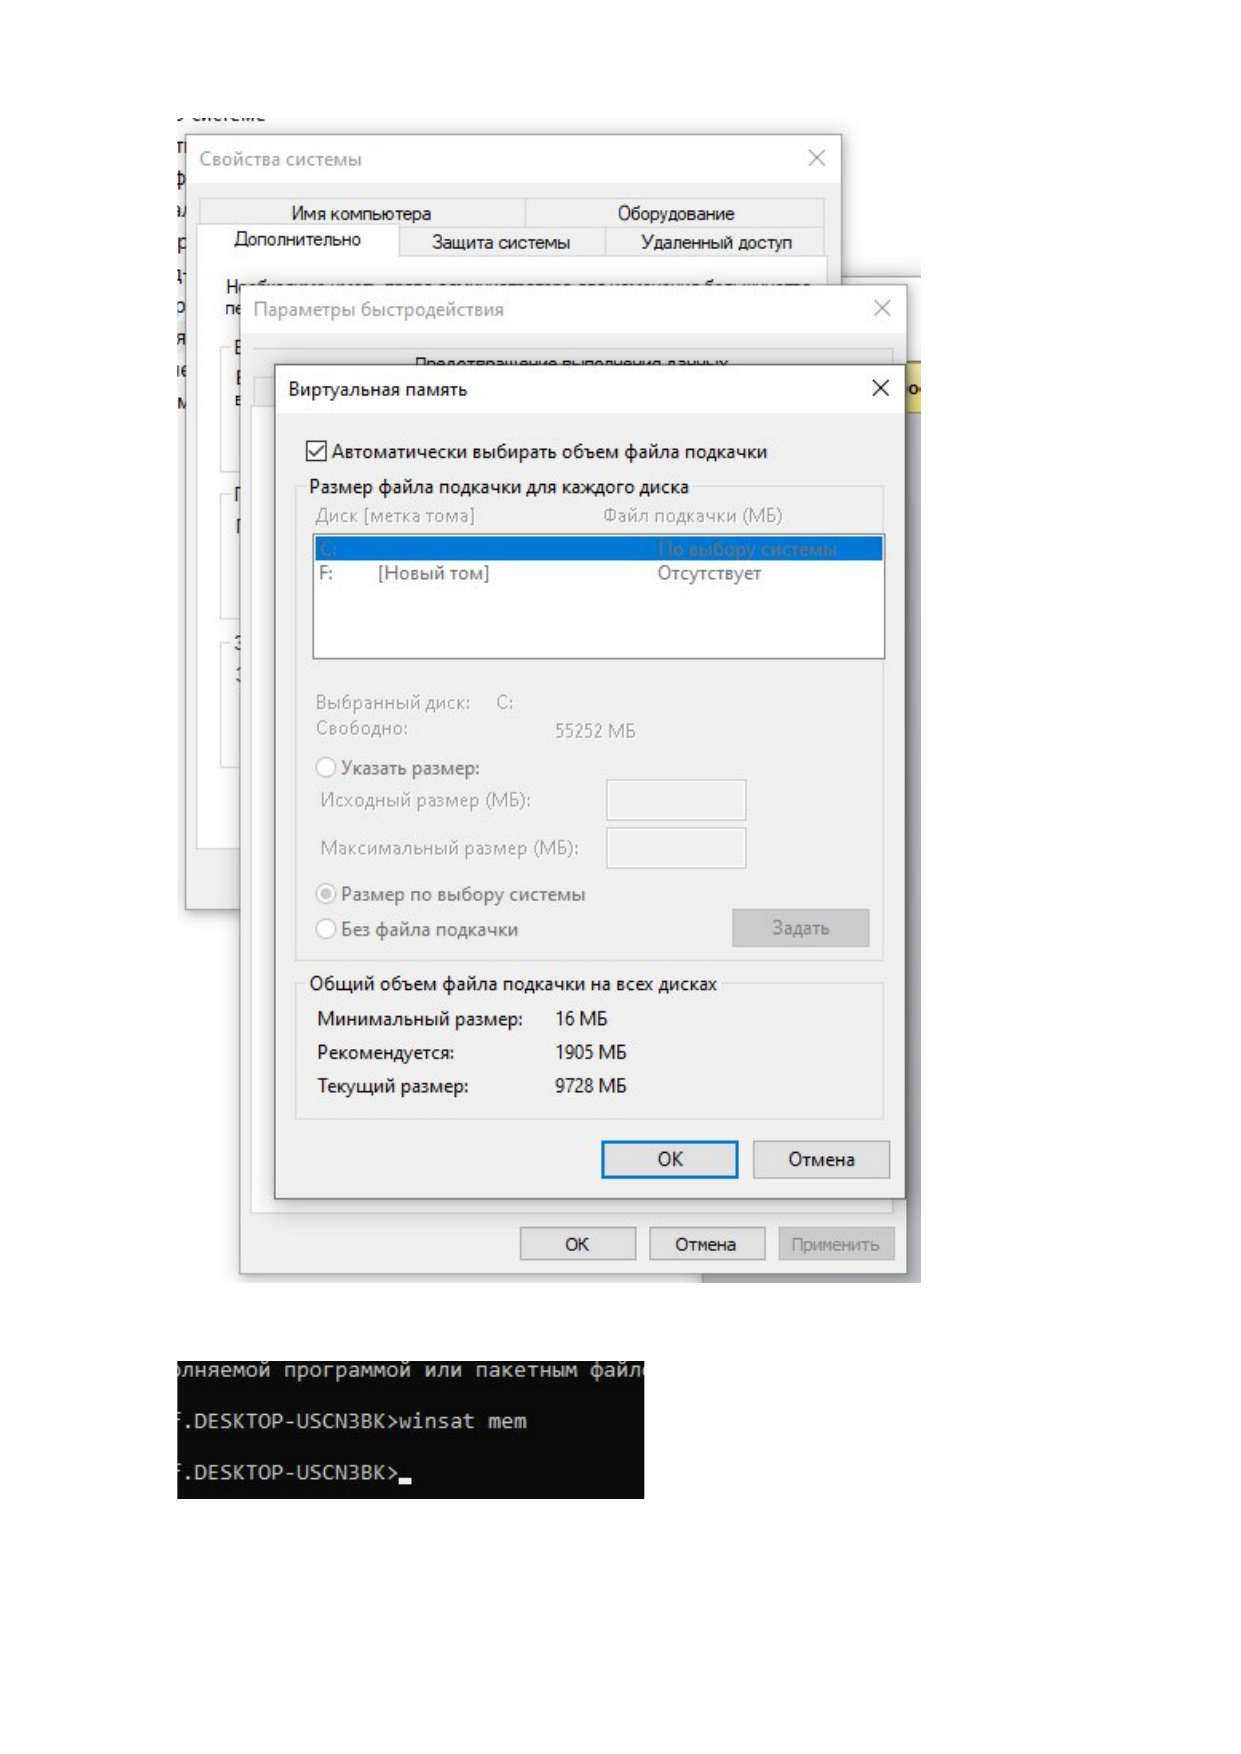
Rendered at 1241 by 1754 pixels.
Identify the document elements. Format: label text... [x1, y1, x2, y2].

picture [177, 118, 921, 1283]
picture [177, 1361, 645, 1499]
